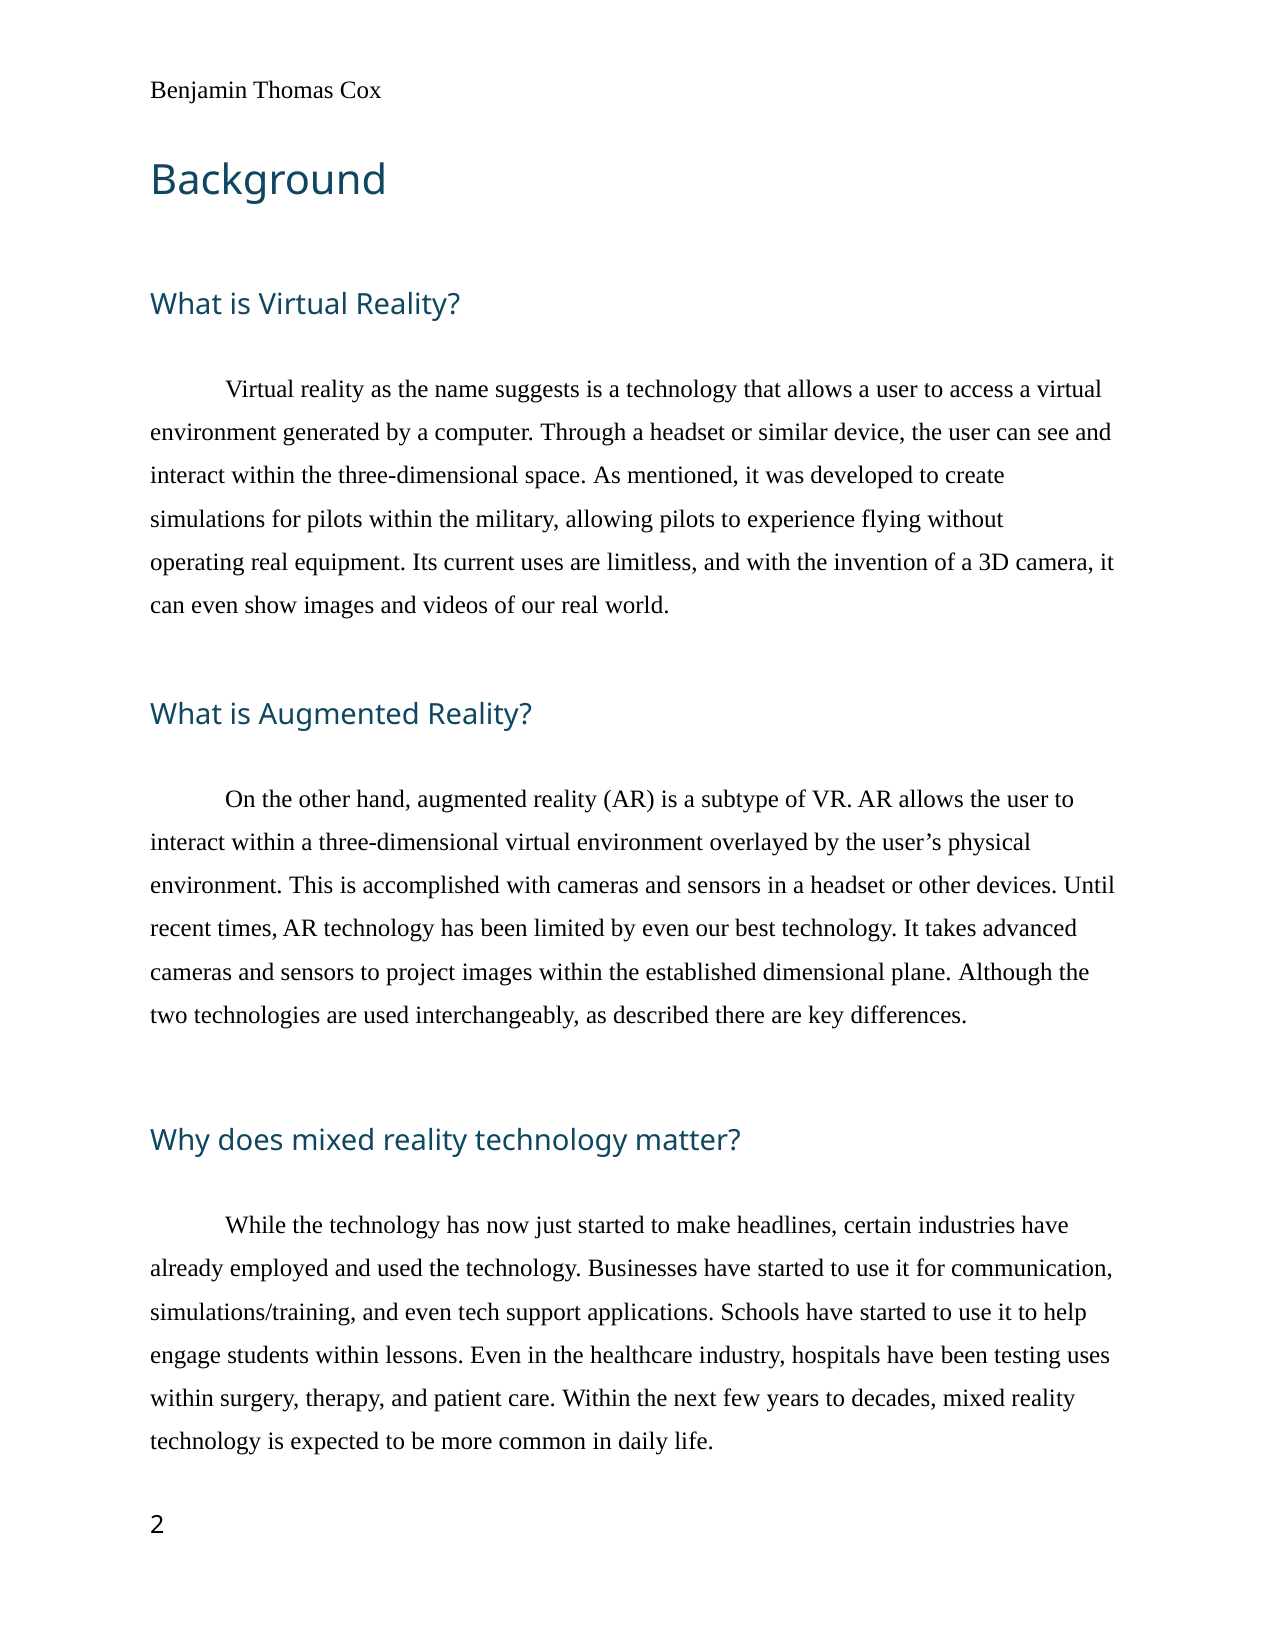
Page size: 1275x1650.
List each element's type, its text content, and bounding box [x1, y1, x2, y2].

text While the technology has now just started to make headlines, certain industries have already employed and used the technology. Businesses have started to use it for communication, simulations/training, and even tech support applications. Schools have started to use it to help engage students within lessons. Even in the healthcare industry, hospitals have been testing uses within surgery, therapy, and patient care. Within the next few years to decades, mixed reality technology is expected to be more common in daily life. [150, 1210, 1125, 1455]
subtitle Background [150, 150, 1125, 207]
subtitle What is Augmented Reality? [150, 693, 1125, 733]
text Virtual reality as the name suggests is a technology that allows a user to access a virtual environment generated by a computer. Through a headset or similar device, the user can see and interact within the three-dimensional space. As mentioned, it was developed to create simulations for pilots within the military, allowing pilots to experience flying without operating real equipment. Its current uses are limitless, and with the invention of a 3D camera, it can even show images and videos of our real world. [150, 374, 1125, 619]
text On the other hand, augmented reality (AR) is a subtype of VR. AR allows the user to interact within a three-dimensional virtual environment overlayed by the user’s physical environment. This is accomplished with cameras and sensors in a headset or other devices. Until recent times, AR technology has been limited by even our best technology. It takes advanced cameras and sensors to project images within the established dimensional plane. Although the two technologies are used interchangeably, as described there are key differences. [150, 784, 1125, 1028]
subtitle What is Virtual Reality? [150, 283, 1125, 323]
subtitle Why does mixed reality technology matter? [150, 1119, 1125, 1159]
